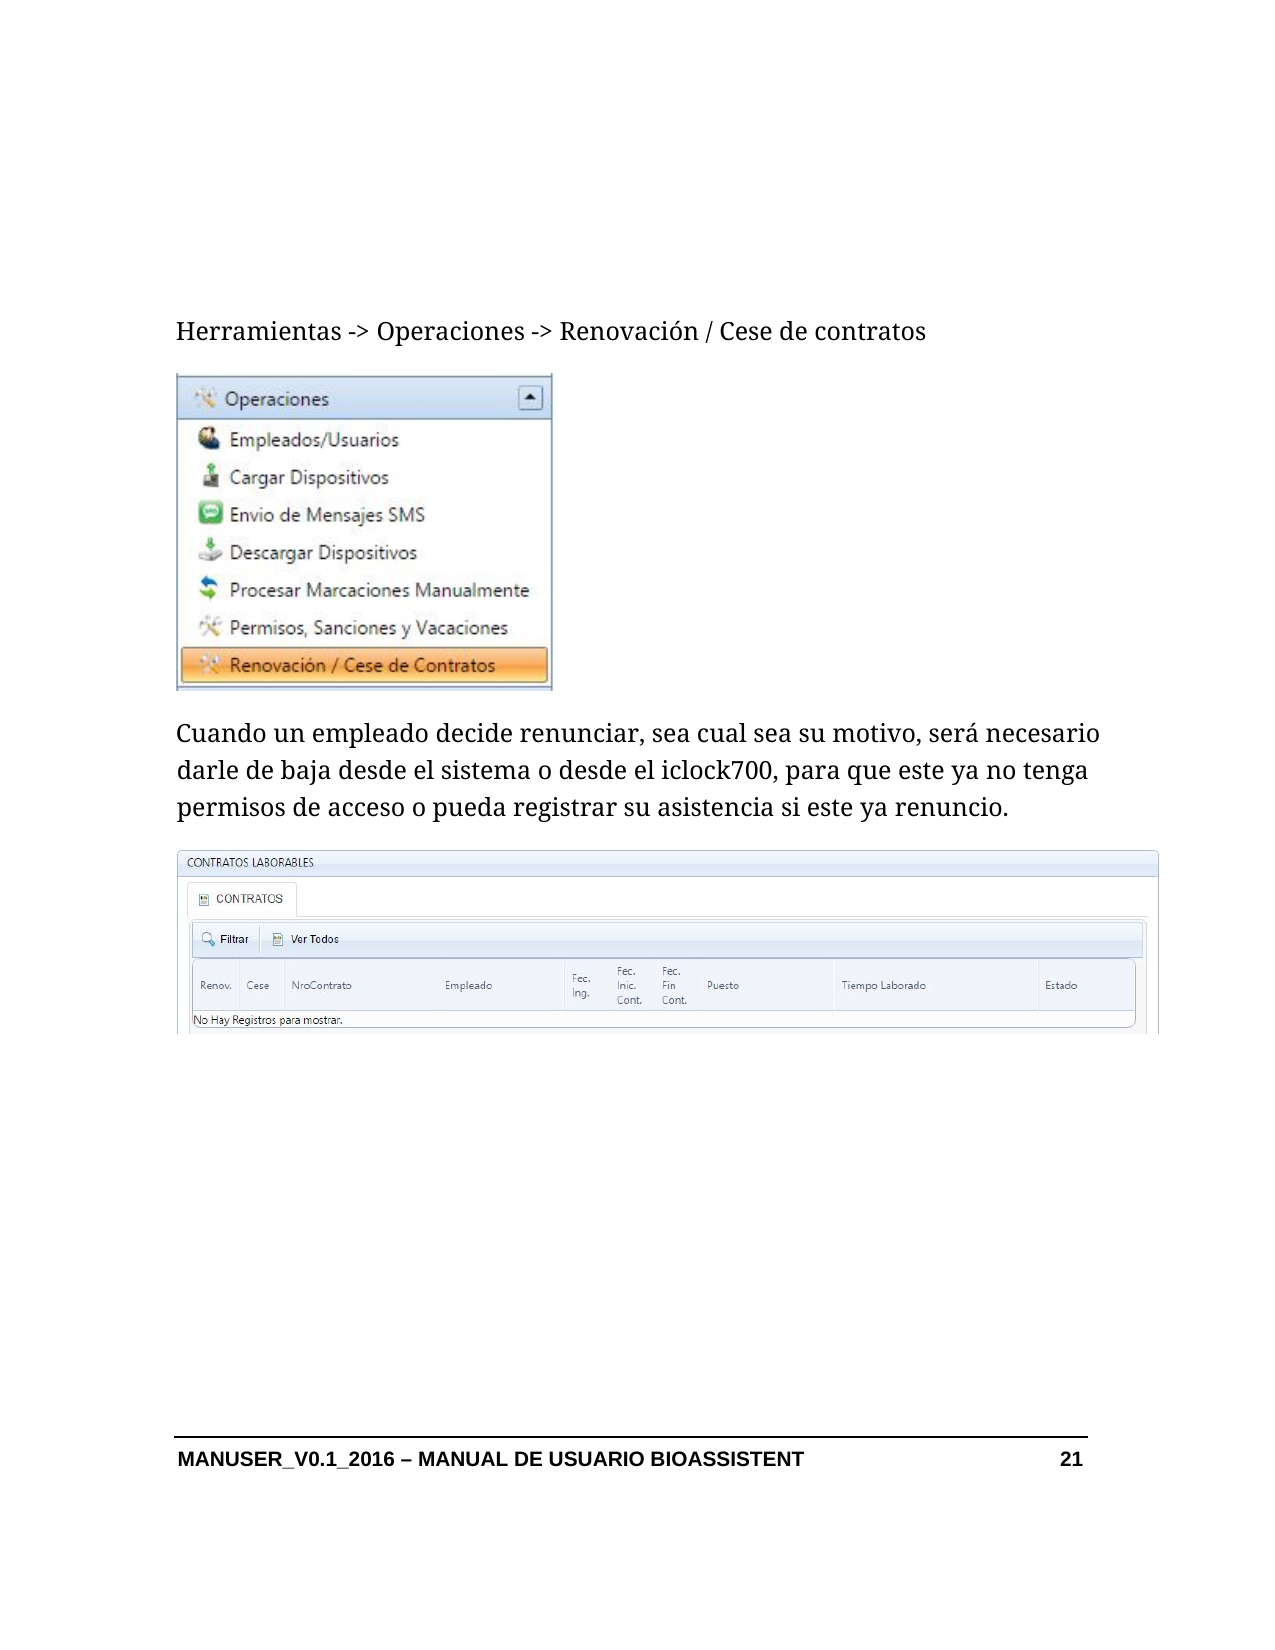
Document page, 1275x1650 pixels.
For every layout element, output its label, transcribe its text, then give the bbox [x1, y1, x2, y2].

picture [175, 848, 1160, 1034]
picture [175, 373, 556, 691]
text Herramientas -> Operaciones -> Renovación / Cese de contratos [176, 314, 1161, 348]
text Cuando un empleado decide renunciar, sea cual sea su motivo, será necesario darle de baja desde el sistema o desde el iclock700, para que este ya no tenga permisos de acceso o pueda registrar su asistencia si este ya renuncio. [176, 716, 1161, 823]
